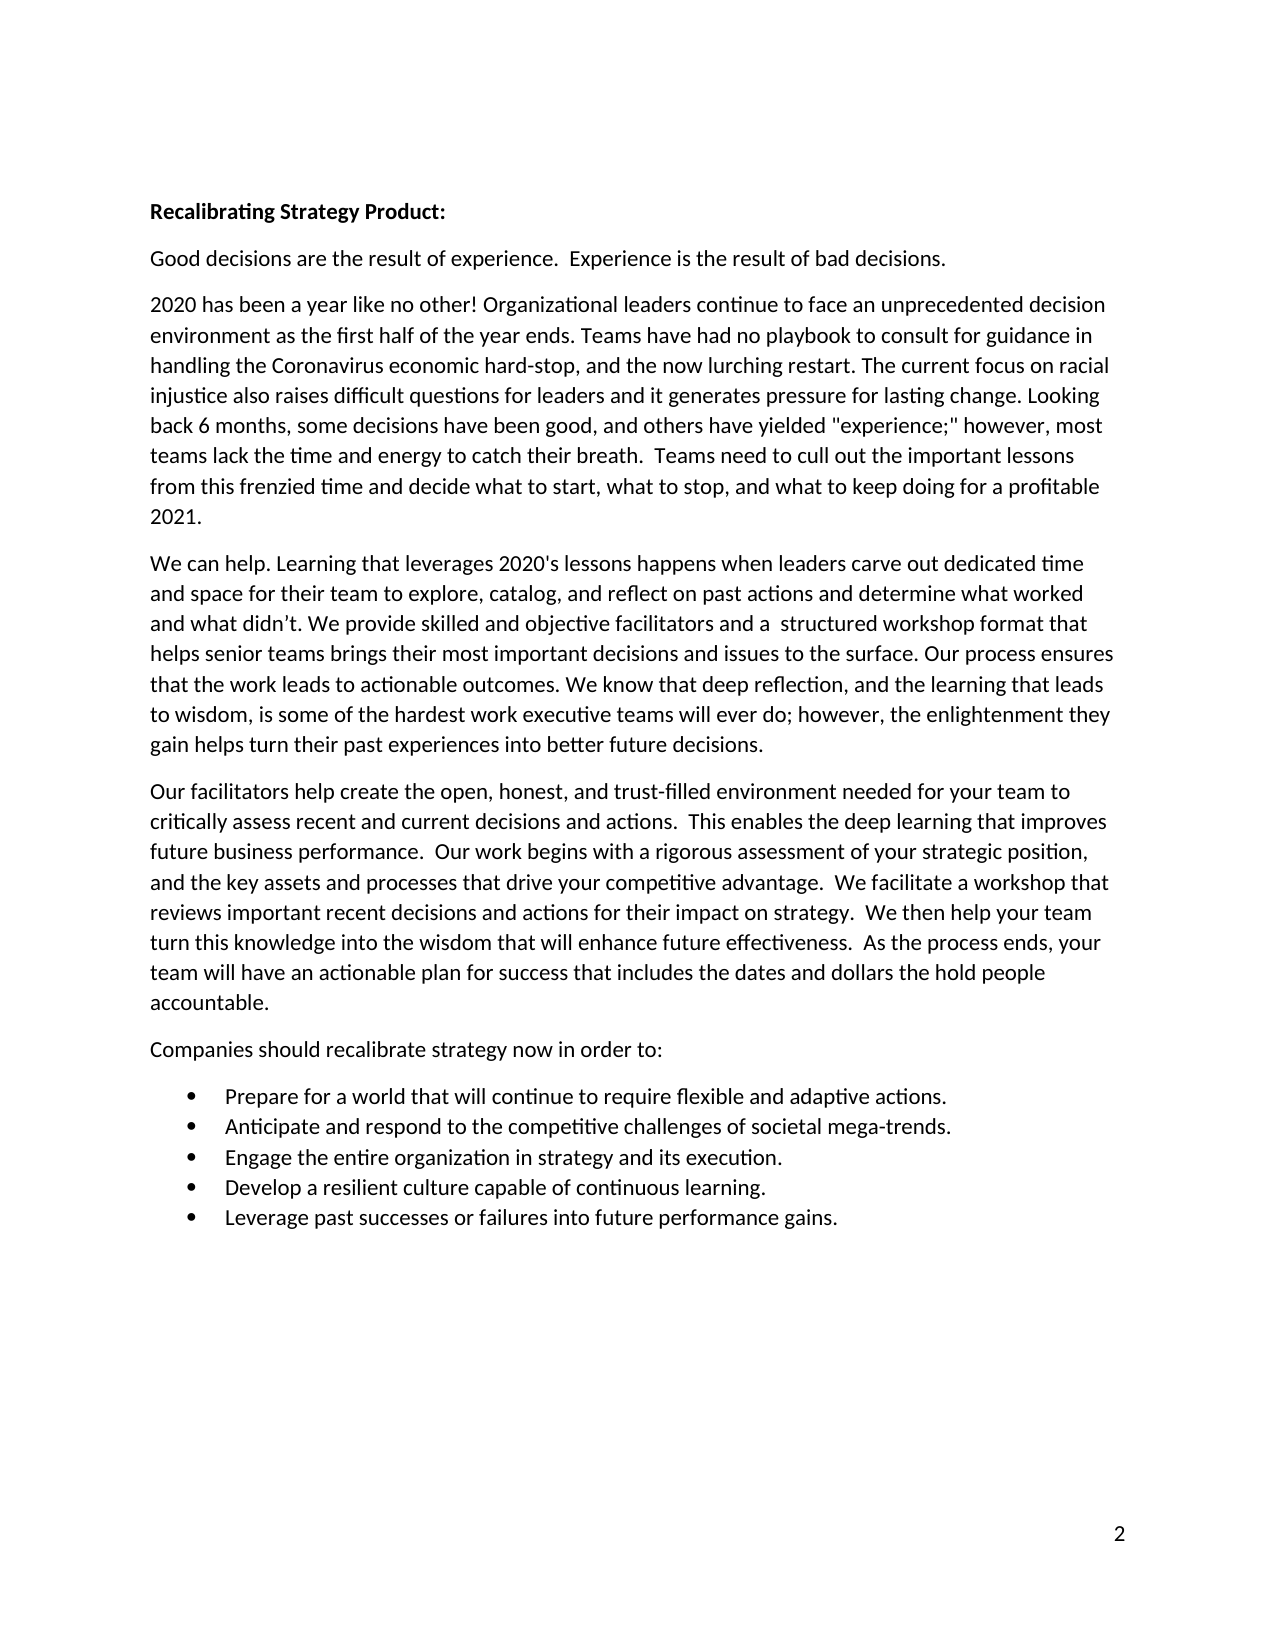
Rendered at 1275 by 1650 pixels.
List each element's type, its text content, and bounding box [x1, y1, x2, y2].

list Engage the entire organization in strategy and its execution. [187, 1143, 1125, 1171]
text Our facilitators help create the open, honest, and trust-filled environment needed for your team to critically assess recent and current decisions and actions. This enables the deep learning that improves future business performance. Our work begins with a rigorous assessment of your strategic position, and the key assets and processes that drive your competitive advantage. We facilitate a workshop that reviews important recent decisions and actions for their impact on strategy. We then help your team turn this knowledge into the wisdom that will enhance future effectiveness. As the process ends, your team will have an actionable plan for success that includes the dates and dollars the hold people accountable. [150, 777, 1125, 1017]
text 2020 has been a year like no other! Organizational leaders continue to face an unprecedented decision environment as the first half of the year ends. Teams have had no playbook to consult for guidance in handling the Coronavirus economic hard-stop, and the now lurching restart. The current focus on racial injustice also raises difficult questions for leaders and it generates pressure for lasting change. Looking back 6 months, some decisions have been good, and others have yielded "experience;" however, most teams lack the time and energy to catch their breath. Teams need to cull out the important lessons from this frenzied time and decide what to start, what to stop, and what to keep doing for a profitable 2021. [150, 291, 1125, 530]
text Recalibrating Strategy Product: [150, 197, 1125, 225]
text Good decisions are the result of experience. Experience is the result of bad decisions. [150, 244, 1125, 272]
text We can help. Learning that leverages 2020's lessons happens when leaders carve out dedicated time and space for their team to explore, catalog, and reflect on past actions and determine what worked and what didn’t. We provide skilled and objective facilitators and a structured workshop format that helps senior teams brings their most important decisions and issues to the surface. Our process ensures that the work leads to actionable outcomes. We know that deep reflection, and the learning that leads to wisdom, is some of the hardest work executive teams will ever do; however, the enlightenment they gain helps turn their past experiences into better future decisions. [150, 549, 1125, 758]
list Prepare for a world that will continue to require flexible and adaptive actions. [187, 1082, 1125, 1110]
list Develop a resilient culture capable of continuous learning. [187, 1173, 1125, 1201]
list Leverage past successes or failures into future performance gains. [187, 1203, 1125, 1231]
list Anticipate and respond to the competitive challenges of societal mega-trends. [187, 1112, 1125, 1141]
text Companies should recalibrate strategy now in order to: [150, 1035, 1125, 1063]
